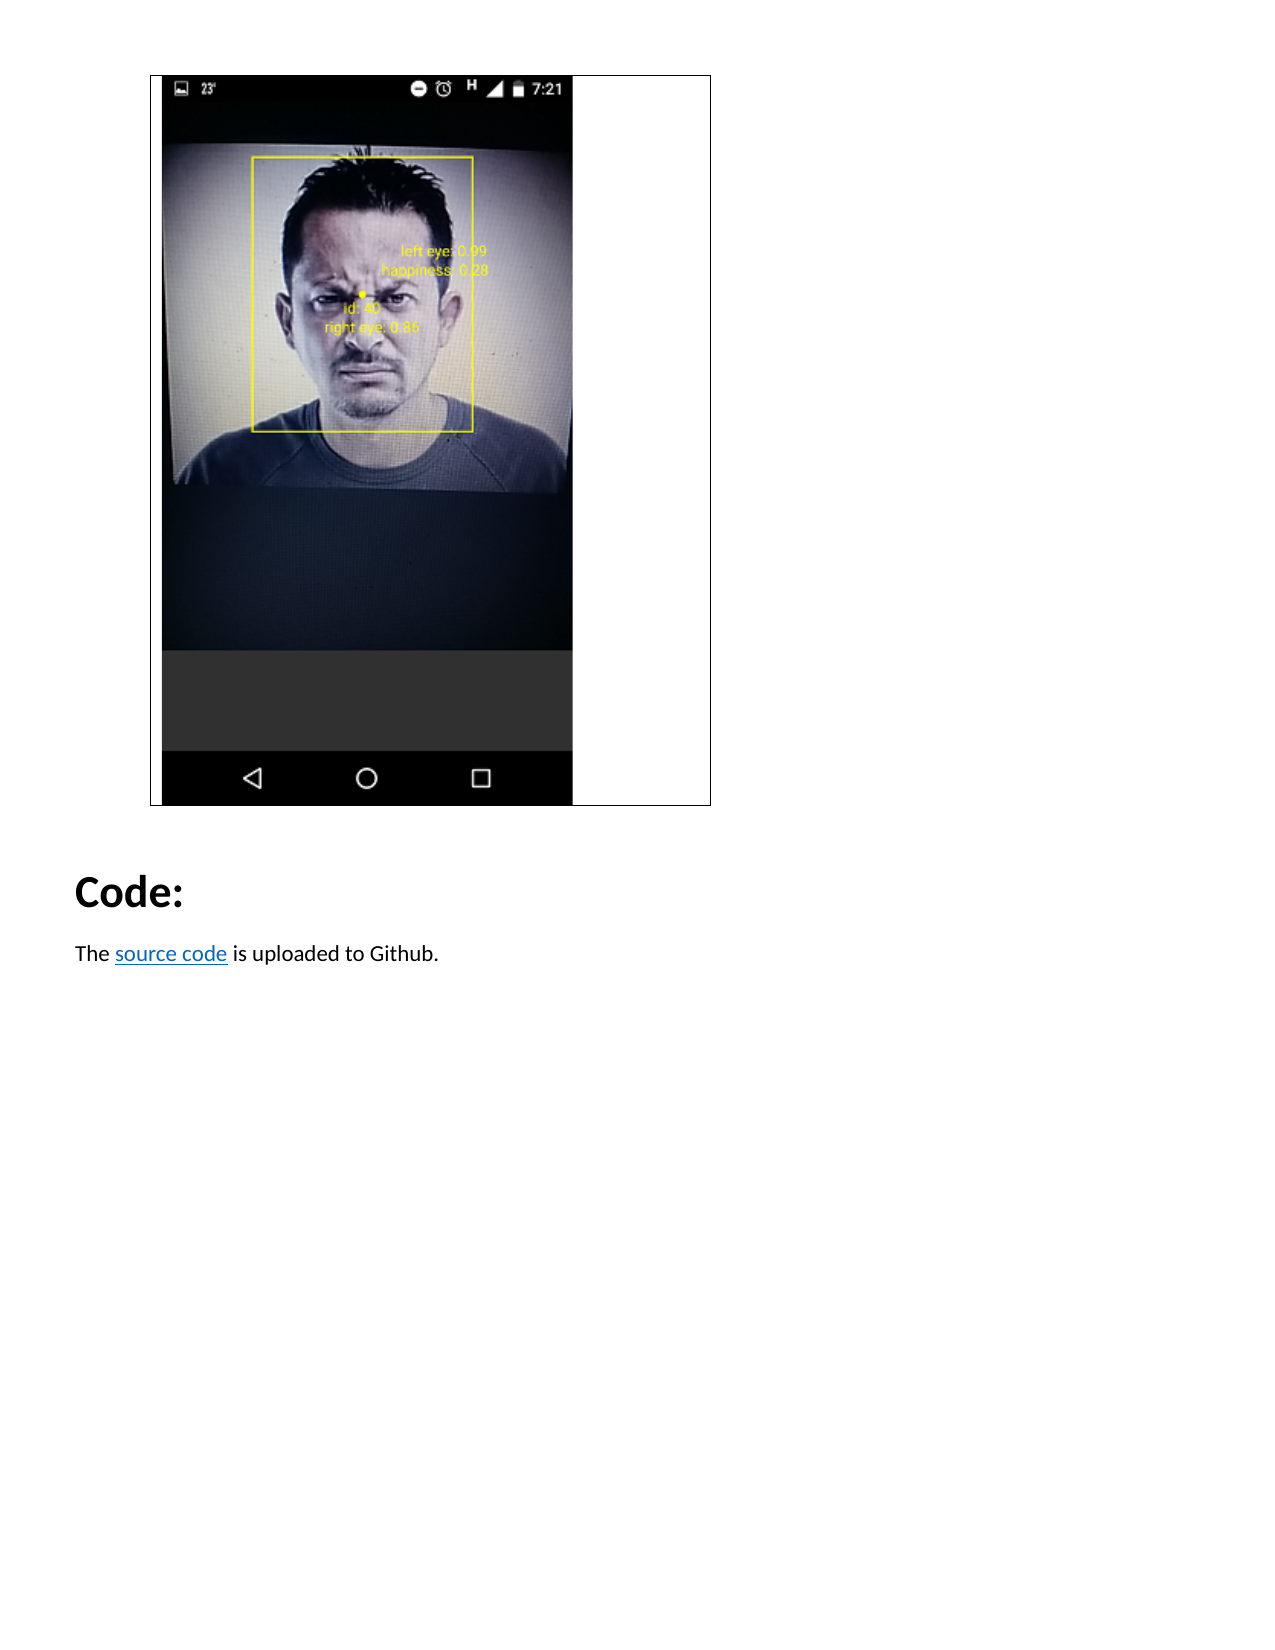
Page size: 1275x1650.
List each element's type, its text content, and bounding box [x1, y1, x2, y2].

table_cell [151, 76, 161, 805]
text Code: [75, 862, 1200, 918]
picture [161, 76, 573, 806]
table_cell [573, 76, 710, 805]
text The source code is uploaded to Github. [75, 939, 1200, 967]
